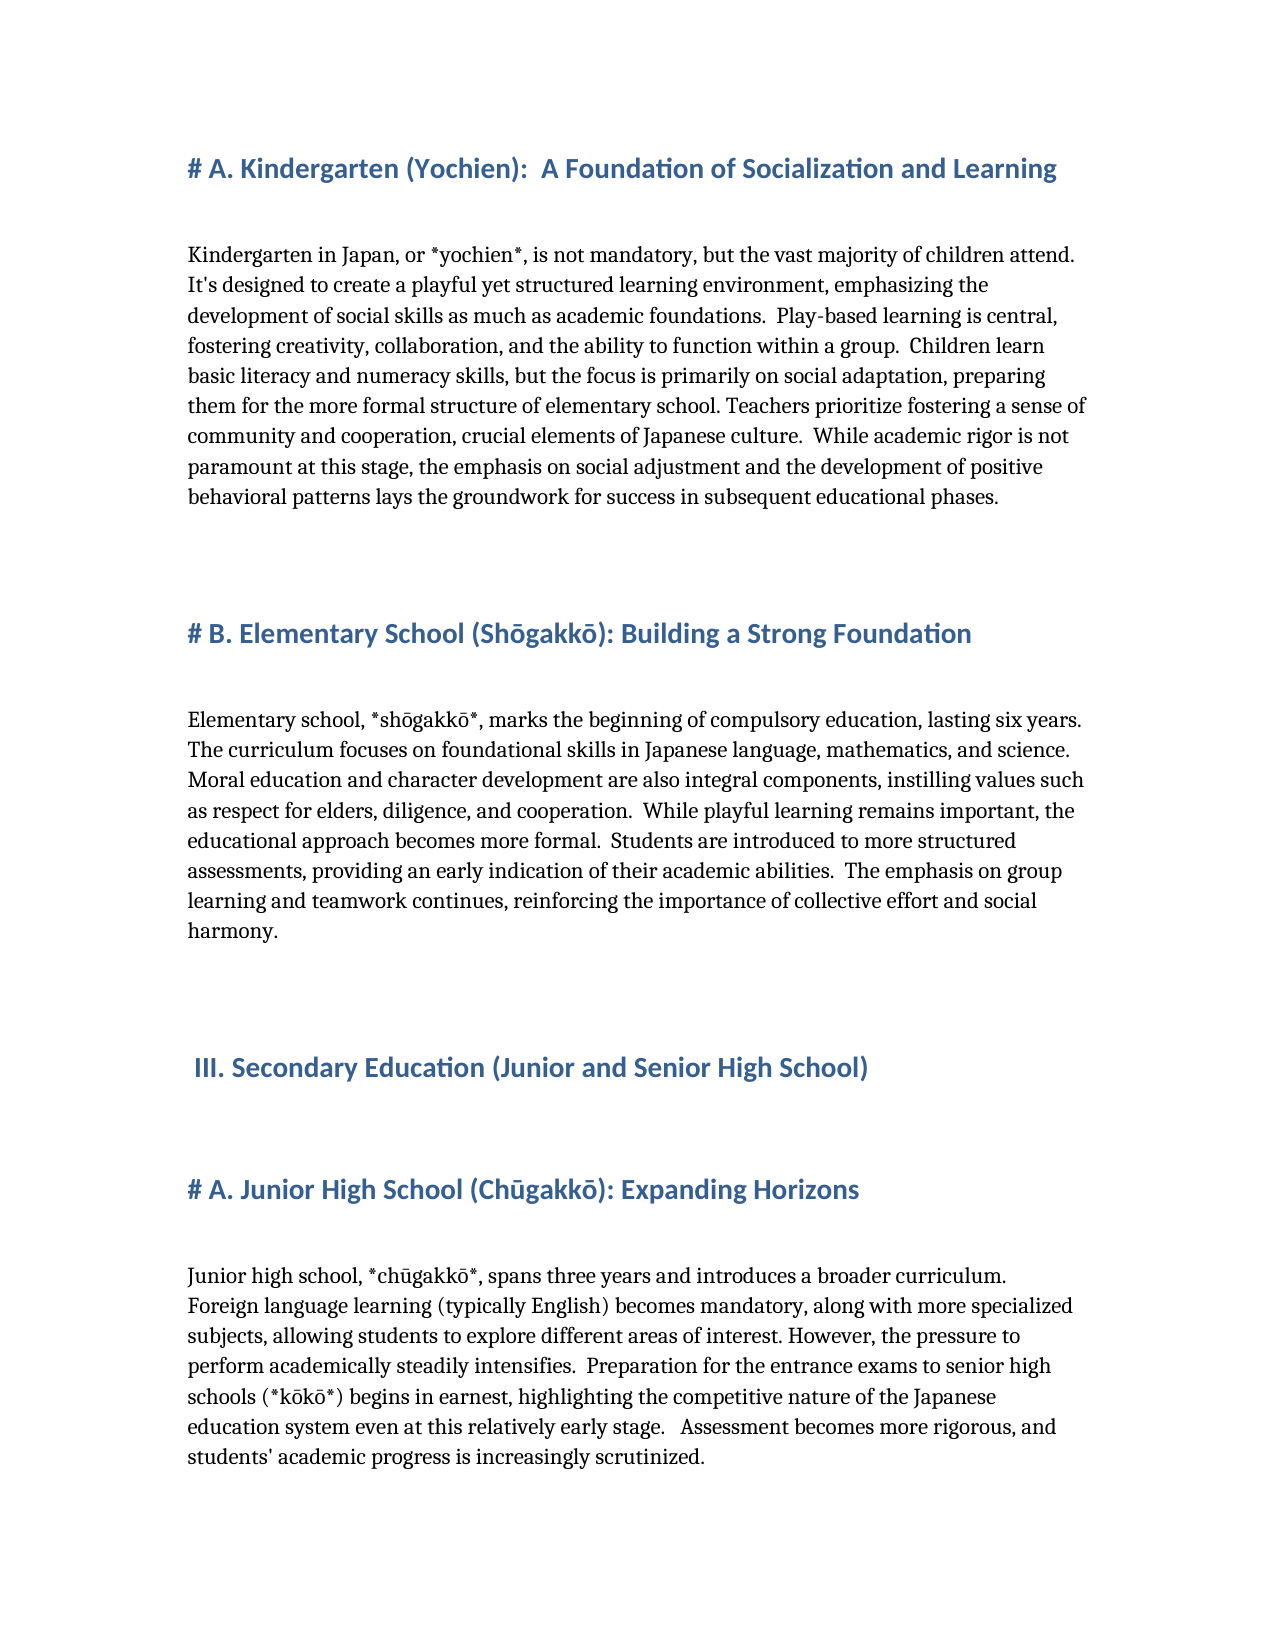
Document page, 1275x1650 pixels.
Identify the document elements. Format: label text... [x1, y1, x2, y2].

subtitle # A. Kindergarten (Yochien): A Foundation of Socialization and Learning [187, 150, 1087, 186]
subtitle III. Secondary Education (Junior and Senior High School) [187, 1049, 1087, 1085]
text Kindergarten in Japan, or *yochien*, is not mandatory, but the vast majority of children attend. It's designed to create a playful yet structured learning environment, emphasizing the development of social skills as much as academic foundations. Play-based learning is central, fostering creativity, collaboration, and the ability to function within a group. Children learn basic literacy and numeracy skills, but the focus is primarily on social adaptation, preparing them for the more formal structure of elementary school. Teachers prioritize fostering a sense of community and cooperation, crucial elements of Japanese culture. While academic rigor is not paramount at this stage, the emphasis on social adjustment and the development of positive behavioral patterns lays the groundwork for success in subsequent educational phases. [187, 242, 1087, 510]
text Elementary school, *shōgakkō*, marks the beginning of compulsory education, lasting six years. The curriculum focuses on foundational skills in Japanese language, mathematics, and science. Moral education and character development are also integral components, instilling values such as respect for elders, diligence, and cooperation. While playful learning remains important, the educational approach becomes more formal. Students are introduced to more structured assessments, providing an early indication of their academic abilities. The emphasis on group learning and teamwork continues, reinforcing the importance of collective effort and social harmony. [187, 707, 1087, 945]
text Junior high school, *chūgakkō*, spans three years and introduces a broader curriculum. Foreign language learning (typically English) becomes mandatory, along with more specialized subjects, allowing students to explore different areas of interest. However, the pressure to perform academically steadily intensifies. Preparation for the entrance exams to senior high schools (*kōkō*) begins in earnest, highlighting the competitive nature of the Japanese education system even at this relatively early stage. Assessment becomes more rigorous, and students' academic progress is increasingly scrutinized. [187, 1263, 1087, 1470]
subtitle # B. Elementary School (Shōgakkō): Building a Strong Foundation [187, 615, 1087, 651]
subtitle # A. Junior High School (Chūgakkō): Expanding Horizons [187, 1171, 1087, 1206]
